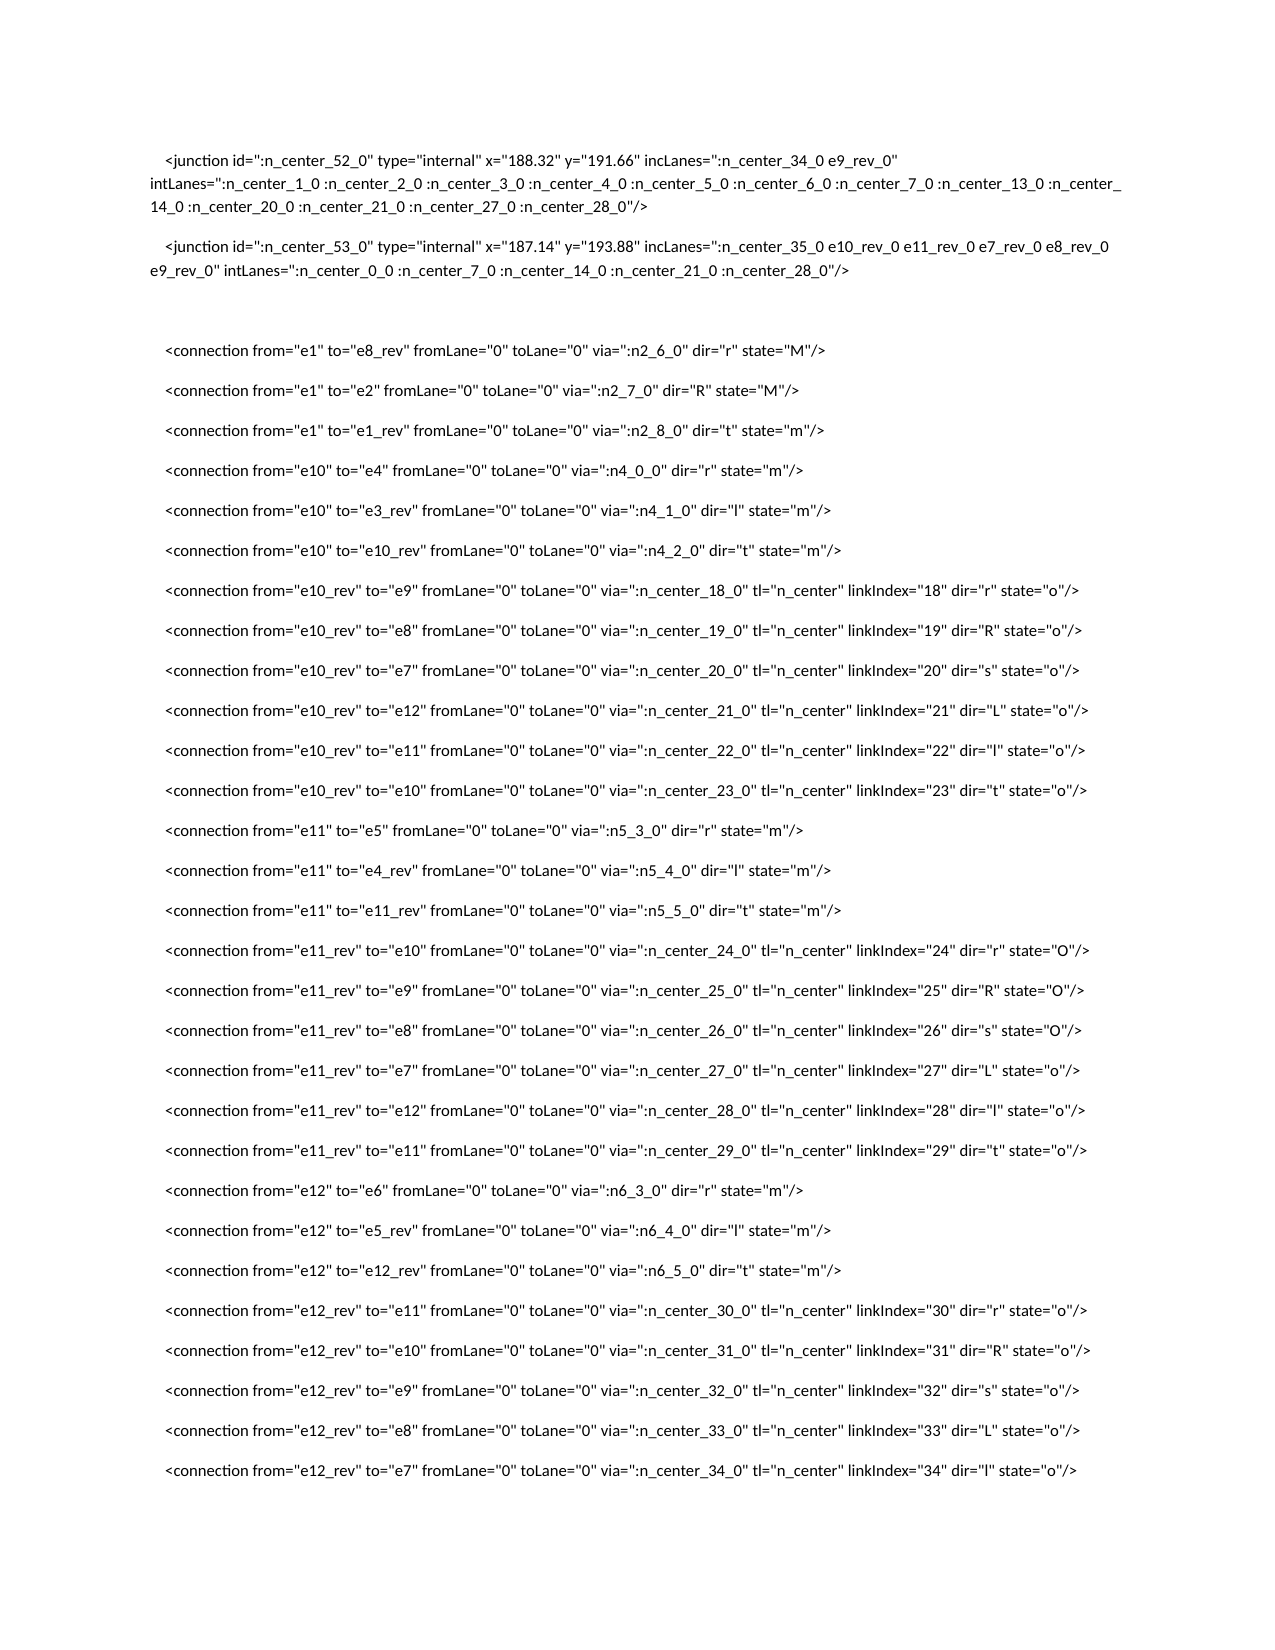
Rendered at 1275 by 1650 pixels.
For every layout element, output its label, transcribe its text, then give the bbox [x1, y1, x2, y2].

text <connection from="e1" to="e1_rev" fromLane="0" toLane="0" via=":n2_8_0" dir="t" state="m"/> [150, 420, 1125, 440]
text <connection from="e12" to="e5_rev" fromLane="0" toLane="0" via=":n6_4_0" dir="l" state="m"/> [150, 1220, 1125, 1240]
text <connection from="e12_rev" to="e7" fromLane="0" toLane="0" via=":n_center_34_0" tl="n_center" linkIndex="34" dir="l" state="o"/> [150, 1460, 1125, 1480]
text <connection from="e10_rev" to="e9" fromLane="0" toLane="0" via=":n_center_18_0" tl="n_center" linkIndex="18" dir="r" state="o"/> [150, 580, 1125, 600]
text <connection from="e11" to="e11_rev" fromLane="0" toLane="0" via=":n5_5_0" dir="t" state="m"/> [150, 900, 1125, 920]
text <connection from="e10_rev" to="e7" fromLane="0" toLane="0" via=":n_center_20_0" tl="n_center" linkIndex="20" dir="s" state="o"/> [150, 660, 1125, 680]
text <connection from="e12" to="e6" fromLane="0" toLane="0" via=":n6_3_0" dir="r" state="m"/> [150, 1180, 1125, 1200]
text <connection from="e10" to="e4" fromLane="0" toLane="0" via=":n4_0_0" dir="r" state="m"/> [150, 460, 1125, 480]
text <connection from="e11_rev" to="e7" fromLane="0" toLane="0" via=":n_center_27_0" tl="n_center" linkIndex="27" dir="L" state="o"/> [150, 1060, 1125, 1080]
text <connection from="e11_rev" to="e9" fromLane="0" toLane="0" via=":n_center_25_0" tl="n_center" linkIndex="25" dir="R" state="O"/> [150, 980, 1125, 1000]
text <connection from="e11_rev" to="e10" fromLane="0" toLane="0" via=":n_center_24_0" tl="n_center" linkIndex="24" dir="r" state="O"/> [150, 940, 1125, 960]
text <connection from="e12_rev" to="e9" fromLane="0" toLane="0" via=":n_center_32_0" tl="n_center" linkIndex="32" dir="s" state="o"/> [150, 1380, 1125, 1400]
text <connection from="e10_rev" to="e11" fromLane="0" toLane="0" via=":n_center_22_0" tl="n_center" linkIndex="22" dir="l" state="o"/> [150, 740, 1125, 760]
text <connection from="e12_rev" to="e11" fromLane="0" toLane="0" via=":n_center_30_0" tl="n_center" linkIndex="30" dir="r" state="o"/> [150, 1300, 1125, 1320]
text <connection from="e10" to="e3_rev" fromLane="0" toLane="0" via=":n4_1_0" dir="l" state="m"/> [150, 500, 1125, 520]
text <connection from="e12_rev" to="e10" fromLane="0" toLane="0" via=":n_center_31_0" tl="n_center" linkIndex="31" dir="R" state="o"/> [150, 1340, 1125, 1360]
text <connection from="e12" to="e12_rev" fromLane="0" toLane="0" via=":n6_5_0" dir="t" state="m"/> [150, 1260, 1125, 1280]
text <connection from="e12_rev" to="e8" fromLane="0" toLane="0" via=":n_center_33_0" tl="n_center" linkIndex="33" dir="L" state="o"/> [150, 1420, 1125, 1440]
text <junction id=":n_center_52_0" type="internal" x="188.32" y="191.66" incLanes=":n_center_34_0 e9_rev_0" intLanes=":n_center_1_0 :n_center_2_0 :n_center_3_0 :n_center_4_0 :n_center_5_0 :n_center_6_0 :n_center_7_0 :n_center_13_0 :n_center_14_0 :n_center_20_0 :n_center_21_0 :n_center_27_0 :n_center_28_0"/> [150, 150, 1125, 217]
text <connection from="e10_rev" to="e8" fromLane="0" toLane="0" via=":n_center_19_0" tl="n_center" linkIndex="19" dir="R" state="o"/> [150, 620, 1125, 640]
text <connection from="e1" to="e8_rev" fromLane="0" toLane="0" via=":n2_6_0" dir="r" state="M"/> [150, 340, 1125, 360]
text <connection from="e11" to="e5" fromLane="0" toLane="0" via=":n5_3_0" dir="r" state="m"/> [150, 820, 1125, 840]
text <connection from="e11" to="e4_rev" fromLane="0" toLane="0" via=":n5_4_0" dir="l" state="m"/> [150, 860, 1125, 880]
text <connection from="e10_rev" to="e10" fromLane="0" toLane="0" via=":n_center_23_0" tl="n_center" linkIndex="23" dir="t" state="o"/> [150, 780, 1125, 800]
text <junction id=":n_center_53_0" type="internal" x="187.14" y="193.88" incLanes=":n_center_35_0 e10_rev_0 e11_rev_0 e7_rev_0 e8_rev_0 e9_rev_0" intLanes=":n_center_0_0 :n_center_7_0 :n_center_14_0 :n_center_21_0 :n_center_28_0"/> [150, 237, 1125, 280]
text <connection from="e11_rev" to="e11" fromLane="0" toLane="0" via=":n_center_29_0" tl="n_center" linkIndex="29" dir="t" state="o"/> [150, 1140, 1125, 1160]
text <connection from="e10" to="e10_rev" fromLane="0" toLane="0" via=":n4_2_0" dir="t" state="m"/> [150, 540, 1125, 560]
text <connection from="e10_rev" to="e12" fromLane="0" toLane="0" via=":n_center_21_0" tl="n_center" linkIndex="21" dir="L" state="o"/> [150, 700, 1125, 720]
text <connection from="e1" to="e2" fromLane="0" toLane="0" via=":n2_7_0" dir="R" state="M"/> [150, 380, 1125, 400]
text <connection from="e11_rev" to="e8" fromLane="0" toLane="0" via=":n_center_26_0" tl="n_center" linkIndex="26" dir="s" state="O"/> [150, 1020, 1125, 1040]
text <connection from="e11_rev" to="e12" fromLane="0" toLane="0" via=":n_center_28_0" tl="n_center" linkIndex="28" dir="l" state="o"/> [150, 1100, 1125, 1120]
